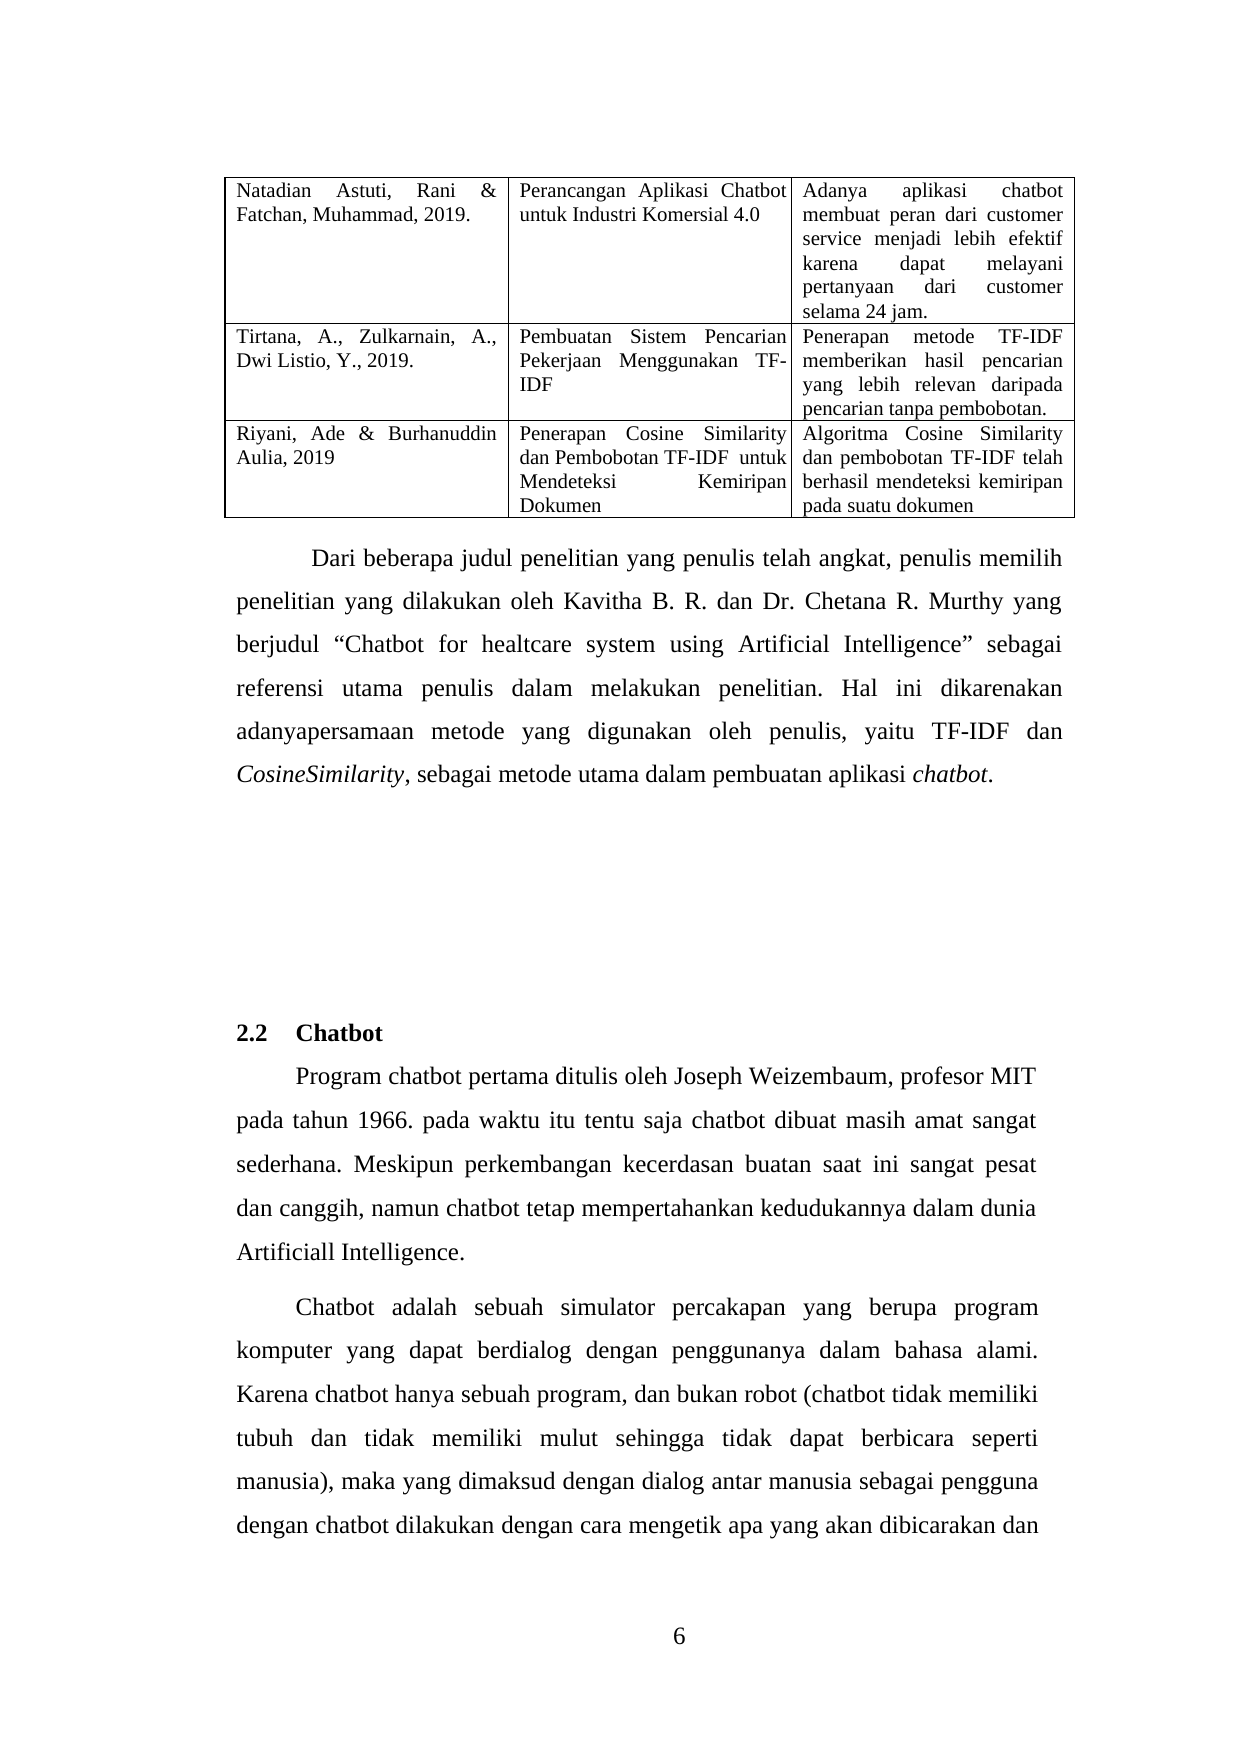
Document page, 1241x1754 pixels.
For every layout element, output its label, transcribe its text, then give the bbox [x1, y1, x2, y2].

table_cell Algoritma Cosine Similarity dan pembobotan TF-IDF telah berhasil mendeteksi kemiripan pada suatu dokumen [792, 421, 1074, 517]
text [236, 1292, 1039, 1539]
table_cell Riyani, Ade & Burhanuddin Aulia, 2019 [226, 421, 508, 517]
table_cell Tirtana, A., Zulkarnain, A., Dwi Listio, Y., 2019. [226, 324, 508, 420]
text Program chatbot pertama ditulis oleh Joseph Weizembaum, profesor MIT pada tahun 1966. pada waktu itu tentu saja chatbot dibuat masih amat sangat sederhana. Meskipun perkembangan kecerdasan buatan saat ini sangat pesat dan canggih, namun chatbot tetap mempertahankan kedudukannya dalam dunia Artificiall Intelligence. [236, 1061, 1037, 1265]
list Chatbot [236, 1018, 1063, 1046]
table_cell Perancangan Aplikasi Chatbot untuk Industri Komersial 4.0 [509, 178, 791, 323]
table_cell Penerapan Cosine Similarity dan Pembobotan TF-IDF untuk Mendeteksi Kemiripan Dokumen [509, 421, 791, 517]
table_cell Natadian Astuti, Rani & Fatchan, Muhammad, 2019. [226, 178, 508, 323]
table_cell Pembuatan Sistem Pencarian Pekerjaan Menggunakan TF-IDF [509, 324, 791, 420]
table_cell Adanya aplikasi chatbot membuat peran dari customer service menjadi lebih efektif karena dapat melayani pertanyaan dari customer selama 24 jam. [792, 178, 1074, 323]
list Dari beberapa judul penelitian yang penulis telah angkat, penulis memilih penelitian yang dilakukan oleh Kavitha B. R. dan Dr. Chetana R. Murthy yang berjudul “Chatbot for healtcare system using Artificial Intelligence” sebagai referensi utama penulis dalam melakukan penelitian. Hal ini dikarenakan adanyapersamaan metode yang digunakan oleh penulis, yaitu TF-IDF dan CosineSimilarity, sebagai metode utama dalam pembuatan aplikasi chatbot. [236, 543, 1063, 788]
table_cell Penerapan metode TF-IDF memberikan hasil pencarian yang lebih relevan daripada pencarian tanpa pembobotan. [792, 324, 1074, 420]
